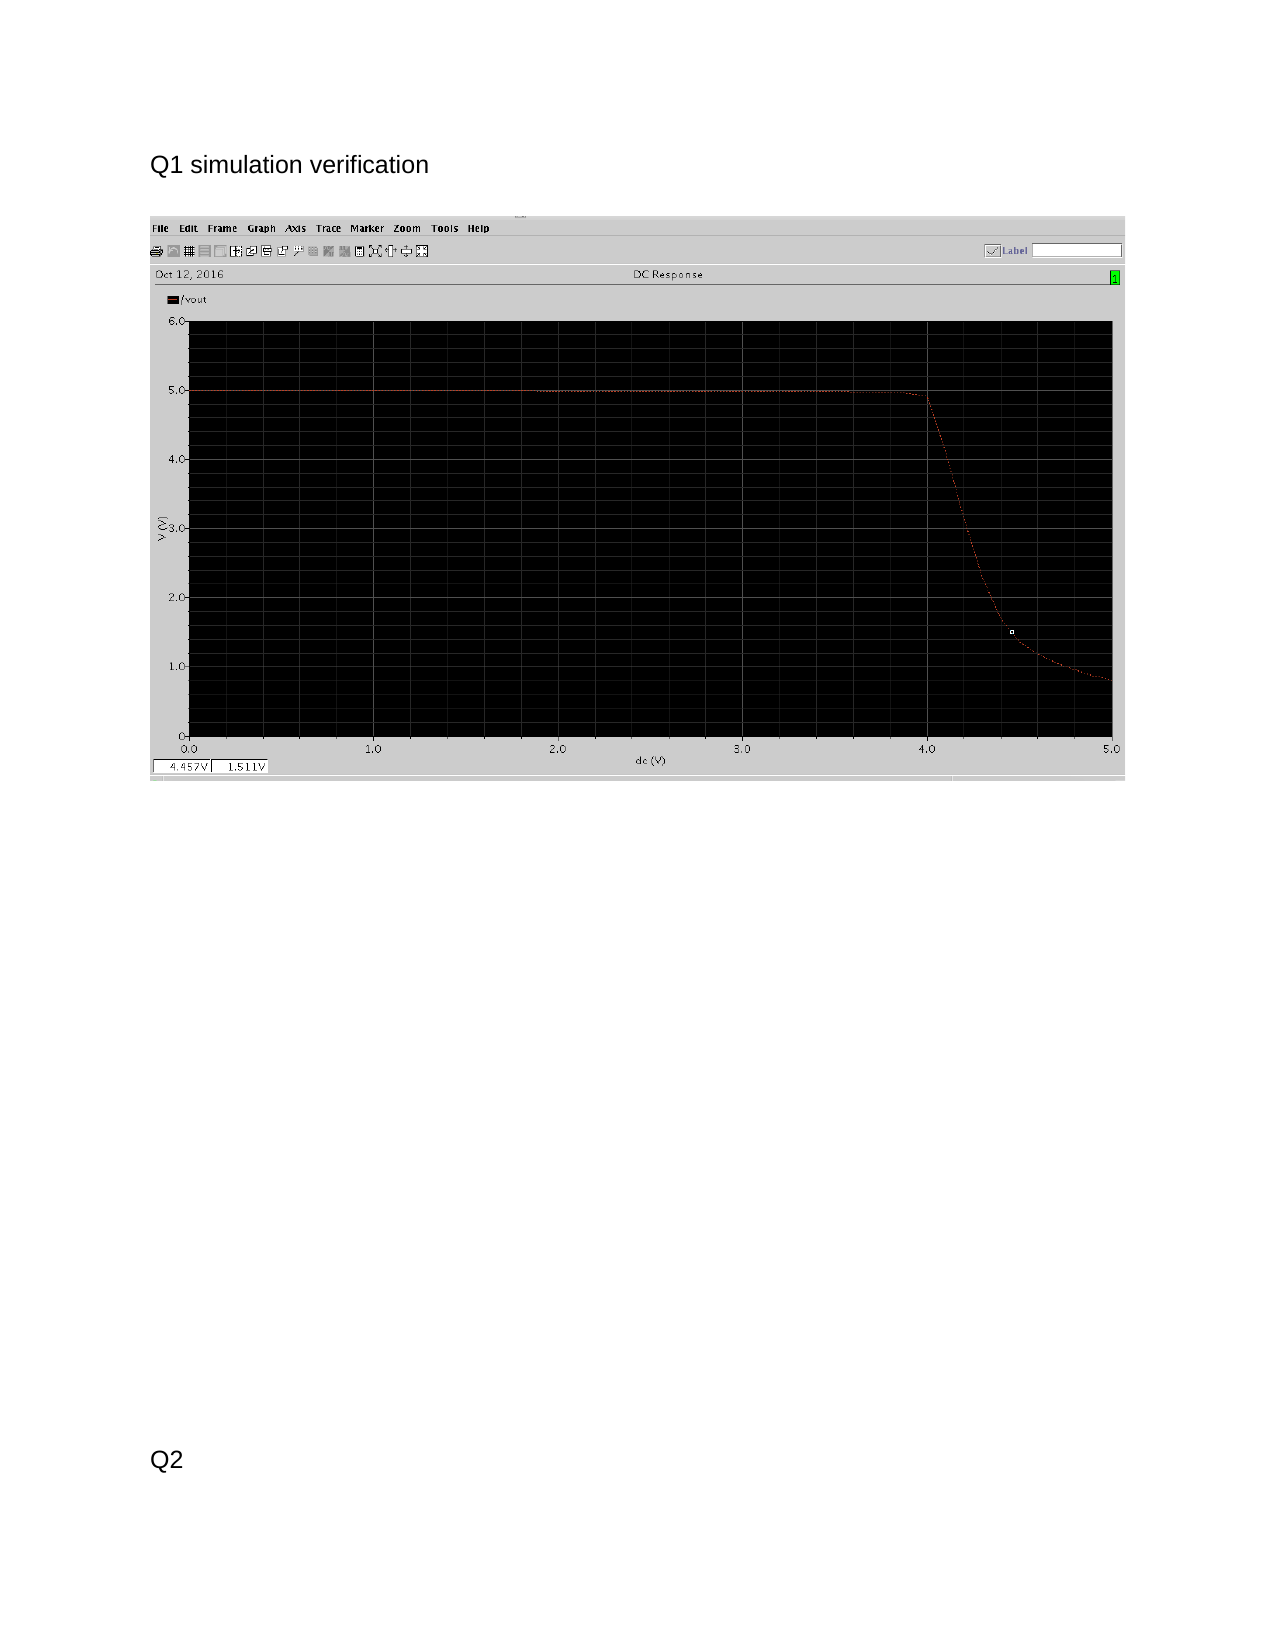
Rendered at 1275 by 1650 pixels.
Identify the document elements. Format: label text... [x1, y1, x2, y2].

text Q2 [150, 1445, 1125, 1474]
picture [150, 216, 1125, 781]
text Q1 simulation verification [150, 150, 1125, 179]
